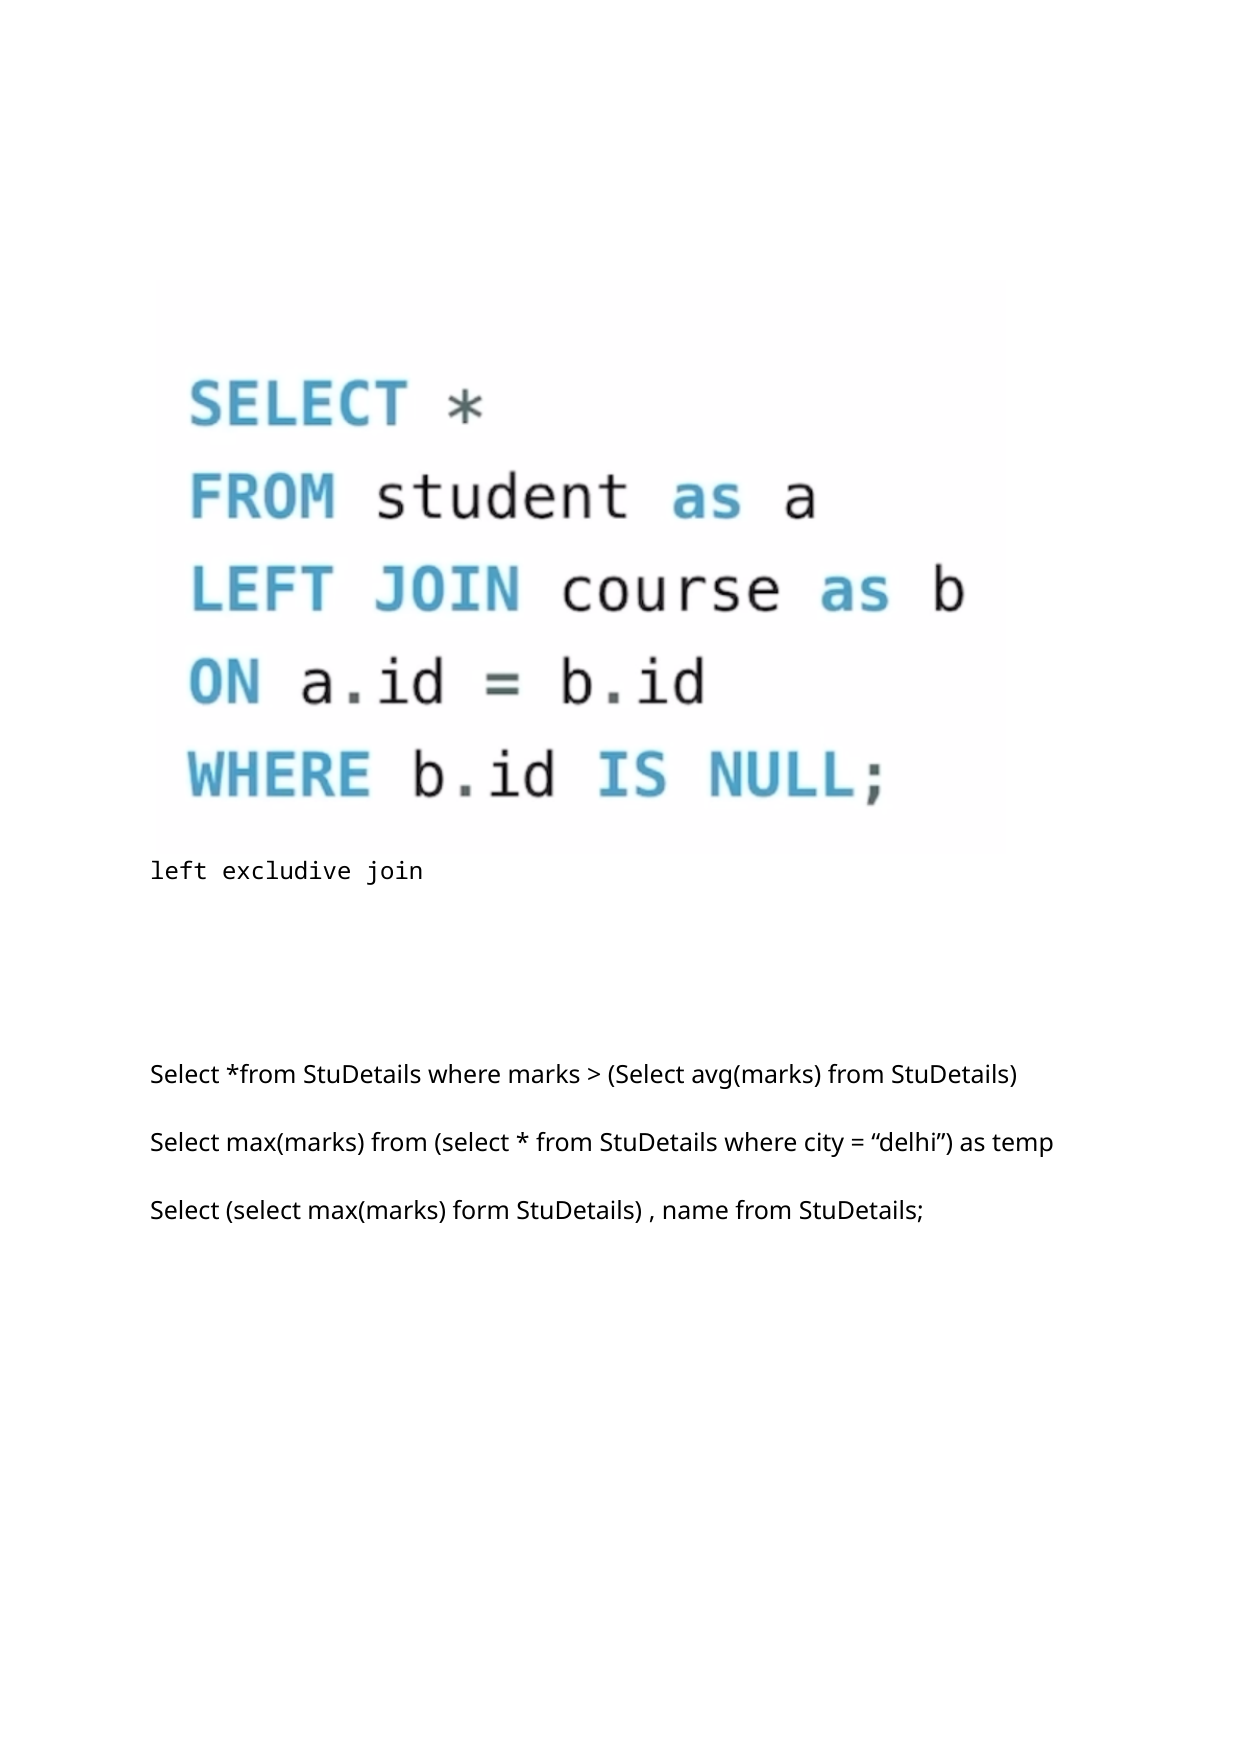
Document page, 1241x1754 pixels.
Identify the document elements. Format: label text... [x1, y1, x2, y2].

list Select max(marks) from (select * from StuDetails where city = “delhi”) as temp [150, 1125, 1165, 1159]
list Select (select max(marks) form StuDetails) , name from StuDetails; [150, 1193, 1165, 1227]
list Select *from StuDetails where marks > (Select avg(marks) from StuDetails) [150, 1057, 1165, 1091]
picture [156, 280, 1007, 854]
